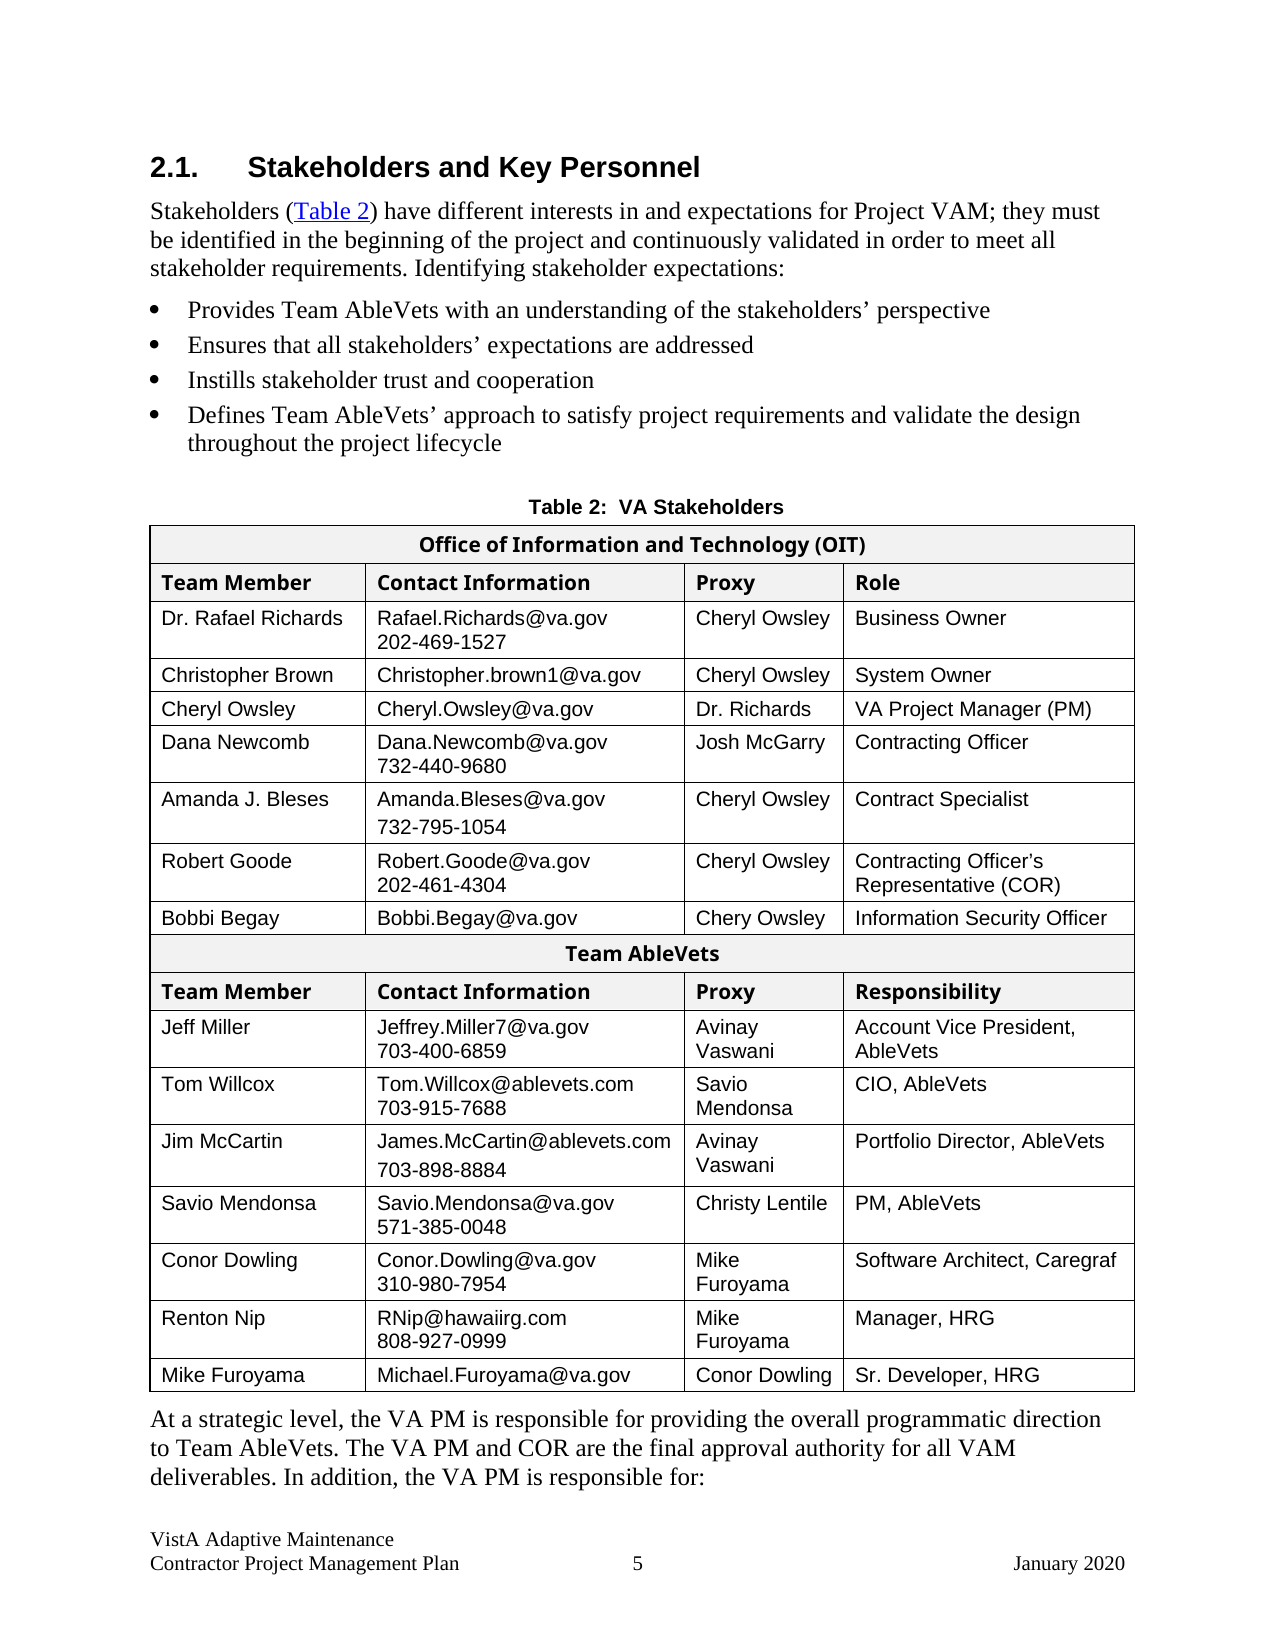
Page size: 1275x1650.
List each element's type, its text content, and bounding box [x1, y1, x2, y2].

table_cell Mike Furoyama [151, 1359, 365, 1391]
table_cell Robert Goode [151, 844, 365, 901]
table_cell Proxy [685, 564, 843, 601]
table_cell Conor Dowling [151, 1244, 365, 1300]
table_cell Portfolio Director, AbleVets [844, 1125, 1134, 1186]
table_cell Dana Newcomb [151, 726, 365, 782]
table_cell Role [844, 564, 1134, 601]
table_cell Conor.Dowling@va.gov 310-980-7954 [366, 1244, 684, 1300]
table_cell Avinay Vaswani [685, 1125, 843, 1186]
table_cell Dr. Richards [685, 692, 843, 724]
table_cell Bobbi.Begay@va.gov [366, 902, 684, 934]
table_cell Christy Lentile [685, 1187, 843, 1243]
table_cell Cheryl Owsley [685, 844, 843, 901]
table_cell Dana.Newcomb@va.gov 732-440-9680 [366, 726, 684, 782]
table_cell Renton Nip [151, 1301, 365, 1357]
table_cell Jeff Miller [151, 1011, 365, 1067]
list Ensures that all stakeholders’ expectations are addressed [150, 330, 1125, 358]
table_cell Savio Mendonsa [685, 1068, 843, 1124]
table_cell Josh McGarry [685, 726, 843, 782]
table_cell Cheryl Owsley [151, 692, 365, 724]
table_cell Tom Willcox [151, 1068, 365, 1124]
list Defines Team AbleVets’ approach to satisfy project requirements and validate the design throughout the project lifecycle [150, 400, 1125, 457]
table_cell Michael.Furoyama@va.gov [366, 1359, 684, 1391]
table_cell Proxy [685, 973, 843, 1009]
table_cell Manager, HRG [844, 1301, 1134, 1357]
table_cell Sr. Developer, HRG [844, 1359, 1134, 1391]
table_cell Amanda.Bleses@va.gov 732-795-1054 [366, 783, 684, 843]
table_cell Chery Owsley [685, 902, 843, 934]
table_cell Cheryl Owsley [685, 783, 843, 843]
subtitle Stakeholders and Key Personnel [150, 150, 1125, 183]
table_cell VA Project Manager (PM) [844, 692, 1134, 724]
table_cell Bobbi Begay [151, 902, 365, 934]
table_cell Savio Mendonsa [151, 1187, 365, 1243]
table_cell Jim McCartin [151, 1125, 365, 1186]
table_cell Team AbleVets [151, 935, 1134, 972]
table_cell Account Vice President, AbleVets [844, 1011, 1134, 1067]
table_cell Software Architect, Caregraf [844, 1244, 1134, 1300]
table_cell System Owner [844, 659, 1134, 691]
table_cell Team Member [151, 973, 365, 1009]
table_cell James.McCartin@ablevets.com 703-898-8884 [366, 1125, 684, 1186]
table_cell Contracting Officer [844, 726, 1134, 782]
table_cell Tom.Willcox@ablevets.com 703-915-7688 [366, 1068, 684, 1124]
table_header Office of Information and Technology (OIT) [151, 526, 1134, 563]
table_cell Contact Information [366, 973, 684, 1009]
table_cell Avinay Vaswani [685, 1011, 843, 1067]
list Instills stakeholder trust and cooperation [150, 365, 1125, 393]
text At a strategic level, the VA PM is responsible for providing the overall programmatic direction to Team AbleVets. The VA PM and COR are the final approval authority for all VAM deliverables. In addition, the VA PM is responsible for: [150, 1404, 1125, 1491]
table_cell RNip@hawaiirg.com 808-927-0999 [366, 1301, 684, 1357]
table_cell CIO, AbleVets [844, 1068, 1134, 1124]
table_cell Mike Furoyama [685, 1244, 843, 1300]
table_cell Contracting Officer’s Representative (COR) [844, 844, 1134, 901]
table_cell Contact Information [366, 564, 684, 601]
table_cell Amanda J. Bleses [151, 783, 365, 843]
table_cell Mike Furoyama [685, 1301, 843, 1357]
table_cell Team Member [151, 564, 365, 601]
table_cell Jeffrey.Miller7@va.gov 703-400-6859 [366, 1011, 684, 1067]
table_cell PM, AbleVets [844, 1187, 1134, 1243]
table_cell Conor Dowling [685, 1359, 843, 1391]
table_cell Responsibility [844, 973, 1134, 1009]
table_cell Cheryl Owsley [685, 602, 843, 658]
table_cell Cheryl Owsley [685, 659, 843, 691]
table_cell Rafael.Richards@va.gov 202-469-1527 [366, 602, 684, 658]
list Provides Team AbleVets with an understanding of the stakeholders’ perspective [150, 295, 1125, 323]
table_cell Cheryl.Owsley@va.gov [366, 692, 684, 724]
table_cell Christopher.brown1@va.gov [366, 659, 684, 691]
table_cell Information Security Officer [844, 902, 1134, 934]
table_cell Contract Specialist [844, 783, 1134, 843]
table_cell Business Owner [844, 602, 1134, 658]
table_cell Robert.Goode@va.gov 202-461-4304 [366, 844, 684, 901]
text Stakeholders (Table 2) have different interests in and expectations for Project VAM; they must be identified in the beginning of the project and continuously validated in order to meet all stakeholder requirements. Identifying stakeholder expectations: [150, 196, 1125, 282]
table_cell Dr. Rafael Richards [151, 602, 365, 658]
table_cell Savio.Mendonsa@va.gov 571-385-0048 [366, 1187, 684, 1243]
table_cell Christopher Brown [151, 659, 365, 691]
